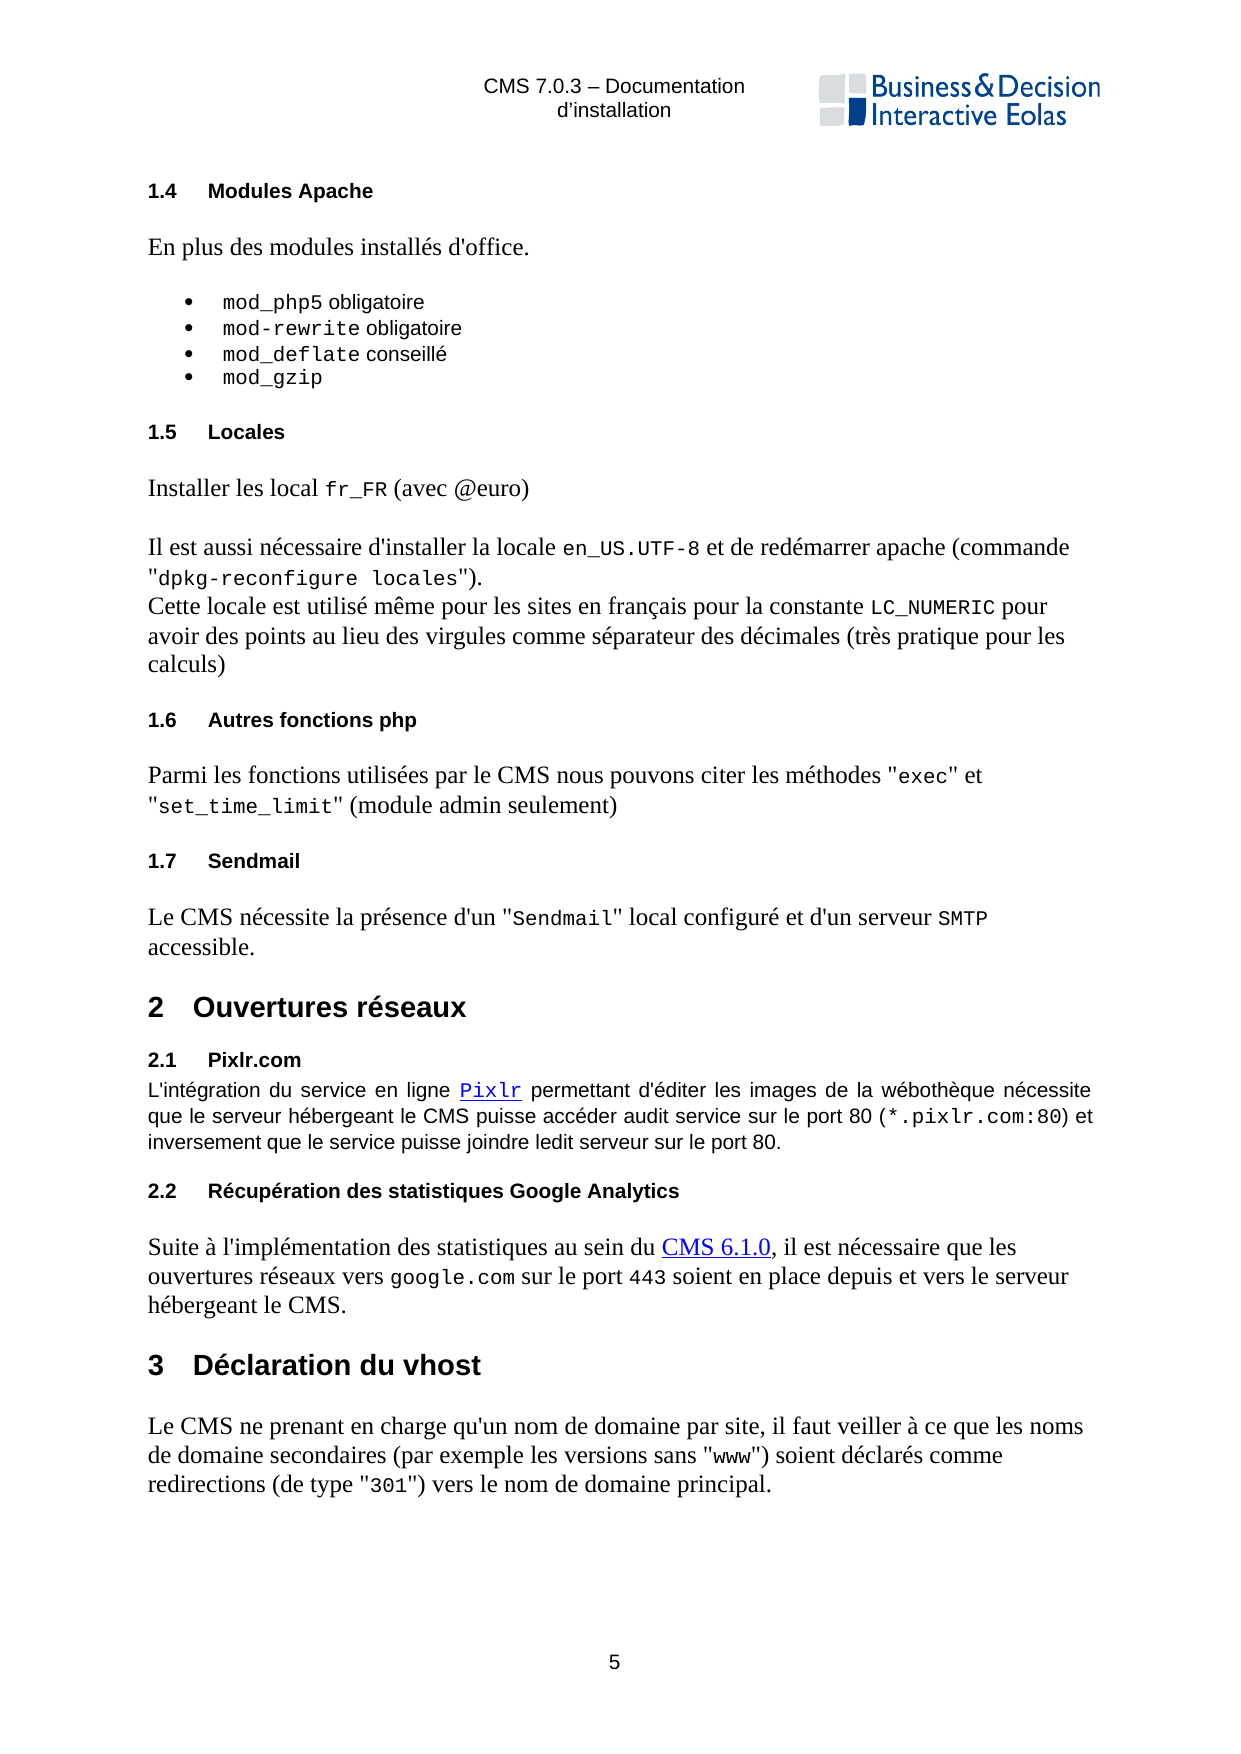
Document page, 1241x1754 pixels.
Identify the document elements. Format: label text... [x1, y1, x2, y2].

text Suite à l'implémentation des statistiques au sein du CMS 6.1.0, il est nécessaire que les ouvertures réseaux vers google.com sur le port 443 soient en place depuis et vers le serveur hébergeant le CMS. [148, 1232, 1093, 1319]
subtitle Sendmail [148, 849, 1093, 873]
subtitle Déclaration du vhost [148, 1348, 1093, 1382]
picture [818, 73, 1100, 126]
list mod-rewrite obligatoire [185, 316, 1093, 342]
text Le CMS ne prenant en charge qu'un nom de domaine par site, il faut veiller à ce que les noms de domaine secondaires (par exemple les versions sans "www") soient déclarés comme redirections (de type "301") vers le nom de domaine principal. [148, 1411, 1093, 1499]
text En plus des modules installés d'office. [148, 232, 1093, 261]
text Il est aussi nécessaire d'installer la locale en_US.UTF-8 et de redémarrer apache (commande "dpkg-reconfigure locales"). Cette locale est utilisé même pour les sites en français pour la constante LC_NUMERIC pour avoir des points au lieu des virgules comme séparateur des décimales (très pratique pour les calculs) [148, 532, 1093, 678]
list mod_gzip [185, 367, 1093, 391]
subtitle Autres fonctions php [148, 707, 1093, 731]
subtitle Récupération des statistiques Google Analytics [148, 1179, 1093, 1203]
text Installer les local fr_FR (avec @euro) [148, 473, 1093, 503]
subtitle Pixlr.com [148, 1048, 1093, 1072]
subtitle Ouvertures réseaux [148, 989, 1093, 1023]
text Le CMS nécessite la présence d'un "Sendmail" local configuré et d'un serveur SMTP accessible. [148, 902, 1093, 960]
text L'intégration du service en ligne Pixlr permettant d'éditer les images de la wébothèque nécessite que le serveur hébergeant le CMS puisse accéder audit service sur le port 80 (*.pixlr.com:80) et inversement que le service puisse joindre ledit serveur sur le port 80. [148, 1078, 1093, 1154]
list mod_deflate conseillé [185, 342, 1093, 367]
subtitle Locales [148, 420, 1093, 444]
text Parmi les fonctions utilisées par le CMS nous pouvons citer les méthodes "exec" et "set_time_limit" (module admin seulement) [148, 761, 1093, 820]
subtitle Modules Apache [148, 179, 1093, 203]
list mod_php5 obligatoire [185, 290, 1093, 316]
